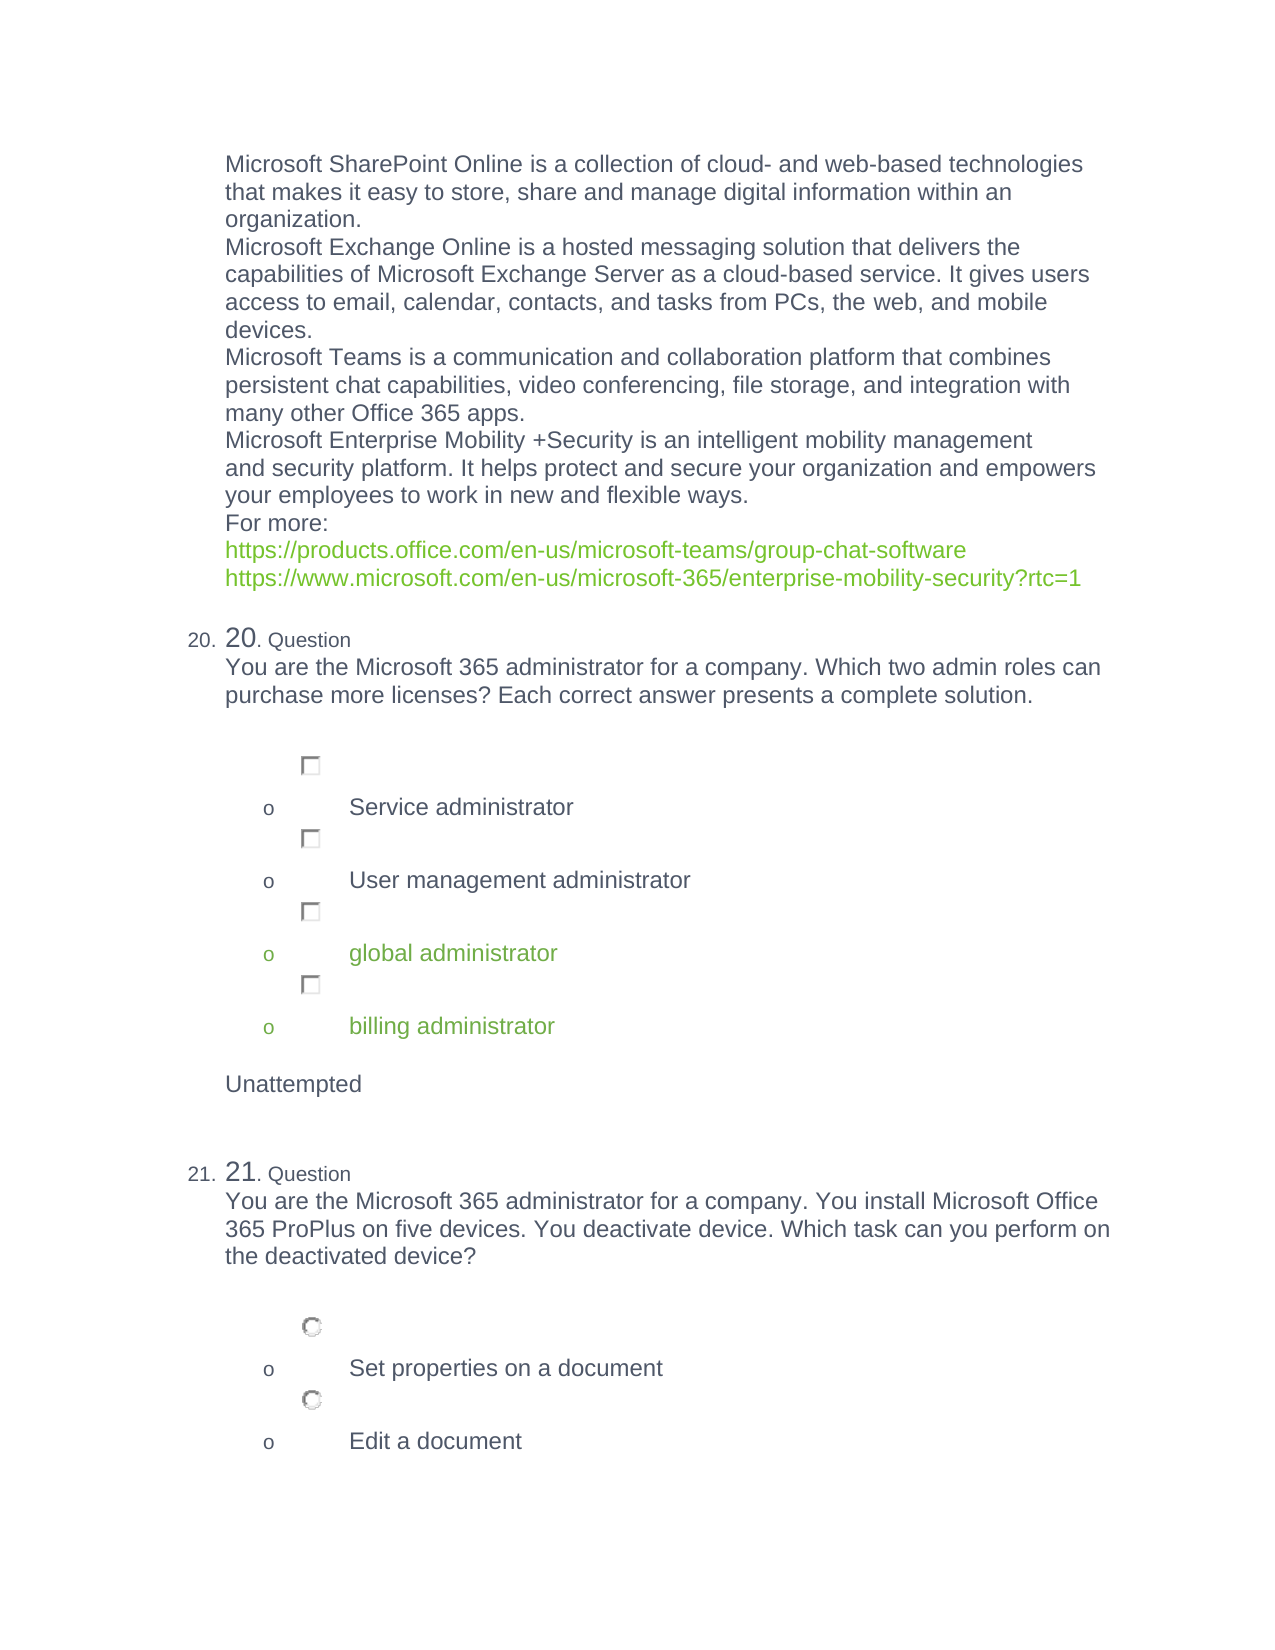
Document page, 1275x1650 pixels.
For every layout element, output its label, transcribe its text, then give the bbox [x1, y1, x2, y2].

list Set properties on a document [262, 1310, 1125, 1383]
list Service administrator [262, 748, 1125, 821]
list Edit a document [262, 1383, 1125, 1456]
text You are the Microsoft 365 administrator for a company. Which two admin roles can purchase more licenses? Each correct answer presents a complete solution. [225, 653, 1125, 708]
text You are the Microsoft 365 administrator for a company. You install Microsoft Office 365 ProPlus on five devices. You deactivate device. Which task can you perform on the deactivated device? [225, 1187, 1125, 1270]
text Unattempted [225, 1070, 1125, 1125]
list billing administrator [262, 967, 1125, 1041]
list 20. Question [187, 621, 1125, 653]
list User management administrator [262, 821, 1125, 894]
list global administrator [262, 894, 1125, 967]
list 21. Question [187, 1154, 1125, 1187]
text Microsoft SharePoint Online is a collection of cloud- and web-based technologies that makes it easy to store, share and manage digital information within an organization. Microsoft Exchange Online is a hosted messaging solution that delivers the capabilities of Microsoft Exchange Server as a cloud-based service. It gives users access to email, calendar, contacts, and tasks from PCs, the web, and mobile devices. Microsoft Teams is a communication and collaboration platform that combines persistent chat capabilities, video conferencing, file storage, and integration with many other Office 365 apps. Microsoft Enterprise Mobility +Security is an intelligent mobility management and security platform. It helps protect and secure your organization and empowers your employees to work in new and flexible ways. For more: https://products.office.com/en-us/microsoft-teams/group-chat-software https://www.microsoft.com/en-us/microsoft-365/enterprise-mobility-security?rtc=1 [225, 150, 1125, 592]
